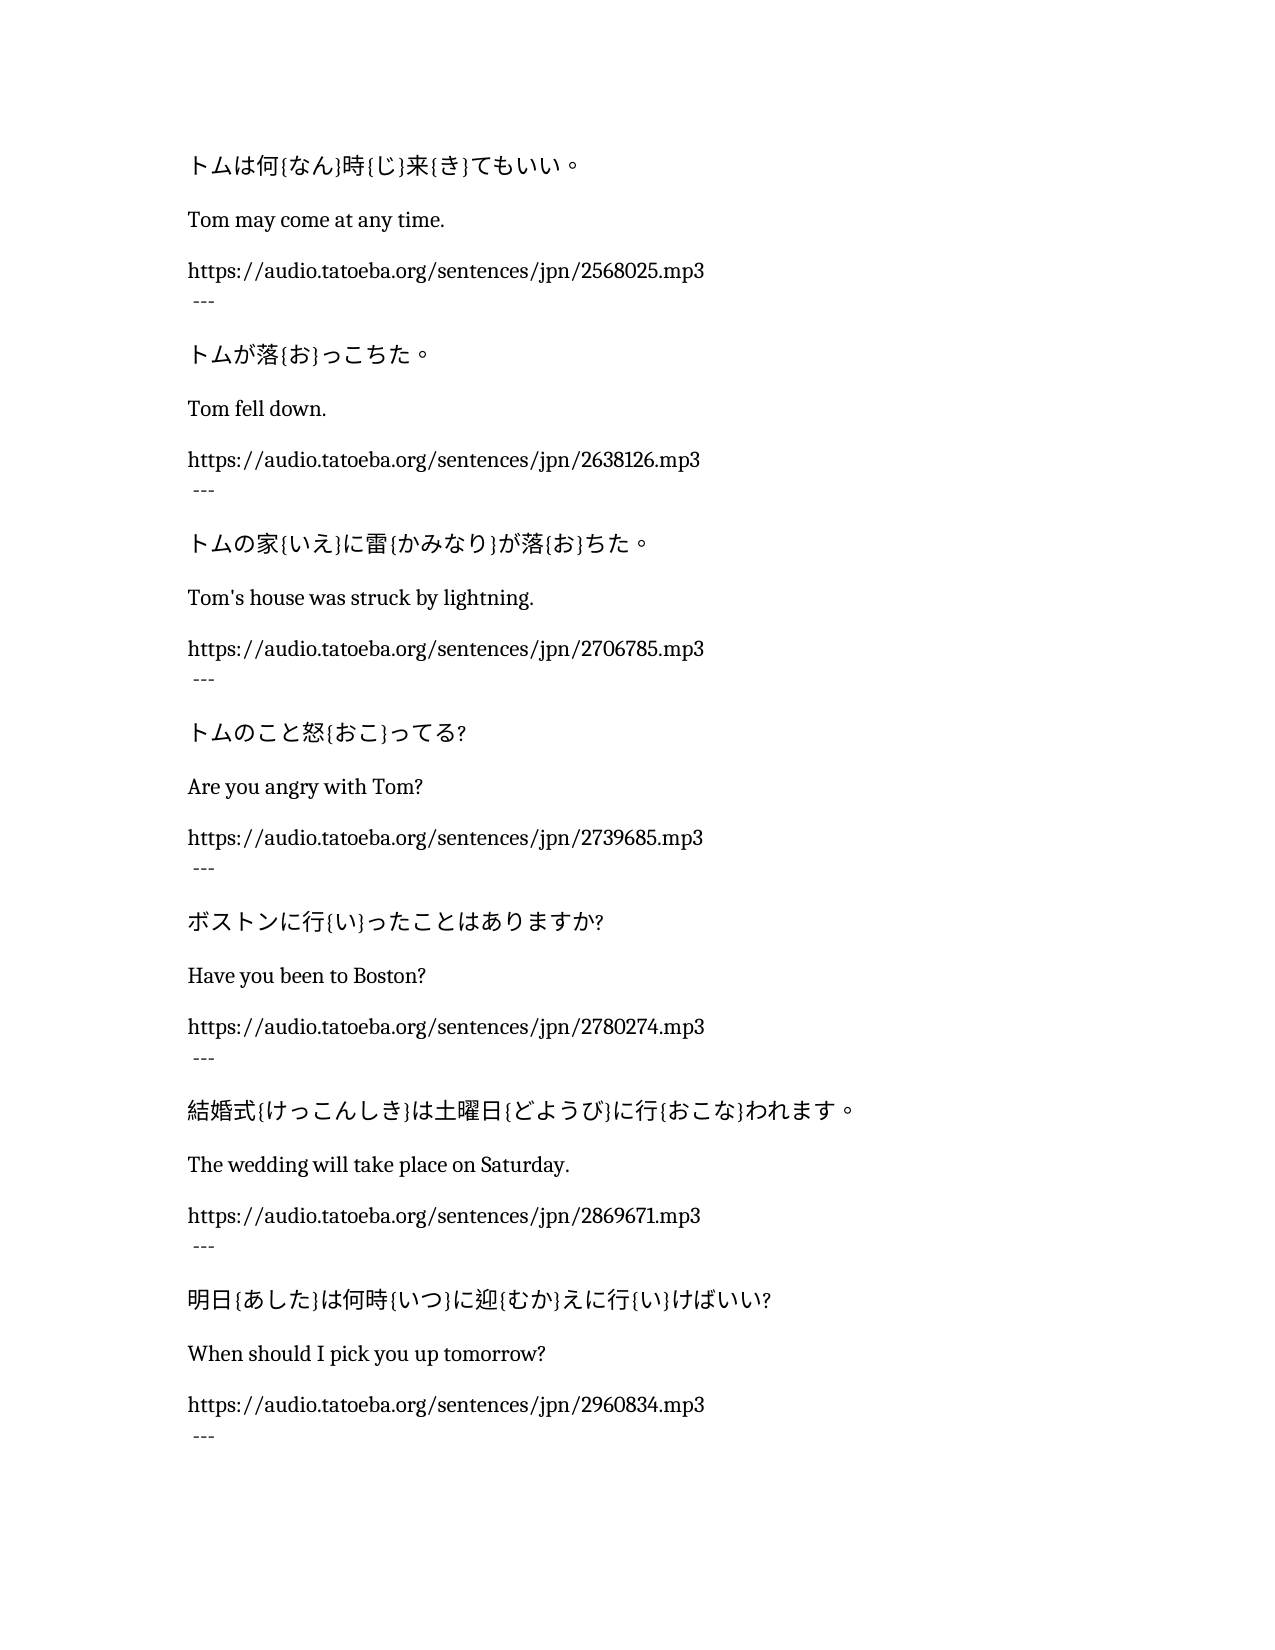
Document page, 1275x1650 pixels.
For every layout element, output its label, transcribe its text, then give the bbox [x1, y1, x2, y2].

text https://audio.tatoeba.org/sentences/jpn/2780274.mp3 --- [187, 1014, 1087, 1071]
text ボストンに行{い}ったことはありますか? [187, 906, 1087, 937]
text トムのこと怒{おこ}ってる? [187, 717, 1087, 748]
text Are you angry with Tom? [187, 774, 1087, 800]
text Tom's house was struck by lightning. [187, 585, 1087, 611]
text https://audio.tatoeba.org/sentences/jpn/2960834.mp3 --- [187, 1392, 1087, 1449]
text トムが落{お}っこちた。 [187, 339, 1087, 370]
text https://audio.tatoeba.org/sentences/jpn/2739685.mp3 --- [187, 825, 1087, 882]
text https://audio.tatoeba.org/sentences/jpn/2638126.mp3 --- [187, 447, 1087, 503]
text https://audio.tatoeba.org/sentences/jpn/2568025.mp3 --- [187, 258, 1087, 314]
text The wedding will take place on Saturday. [187, 1152, 1087, 1178]
text 結婚式{けっこんしき}は土曜日{どようび}に行{おこな}われます。 [187, 1095, 1087, 1127]
text https://audio.tatoeba.org/sentences/jpn/2706785.mp3 --- [187, 636, 1087, 692]
text Tom may come at any time. [187, 207, 1087, 233]
text When should I pick you up tomorrow? [187, 1341, 1087, 1367]
text トムの家{いえ}に雷{かみなり}が落{お}ちた。 [187, 528, 1087, 559]
text https://audio.tatoeba.org/sentences/jpn/2869671.mp3 --- [187, 1203, 1087, 1260]
text Tom fell down. [187, 396, 1087, 422]
text Have you been to Boston? [187, 963, 1087, 989]
text トムは何{なん}時{じ}来{き}てもいい。 [187, 150, 1087, 181]
text 明日{あした}は何時{いつ}に迎{むか}えに行{い}けばいい? [187, 1284, 1087, 1316]
